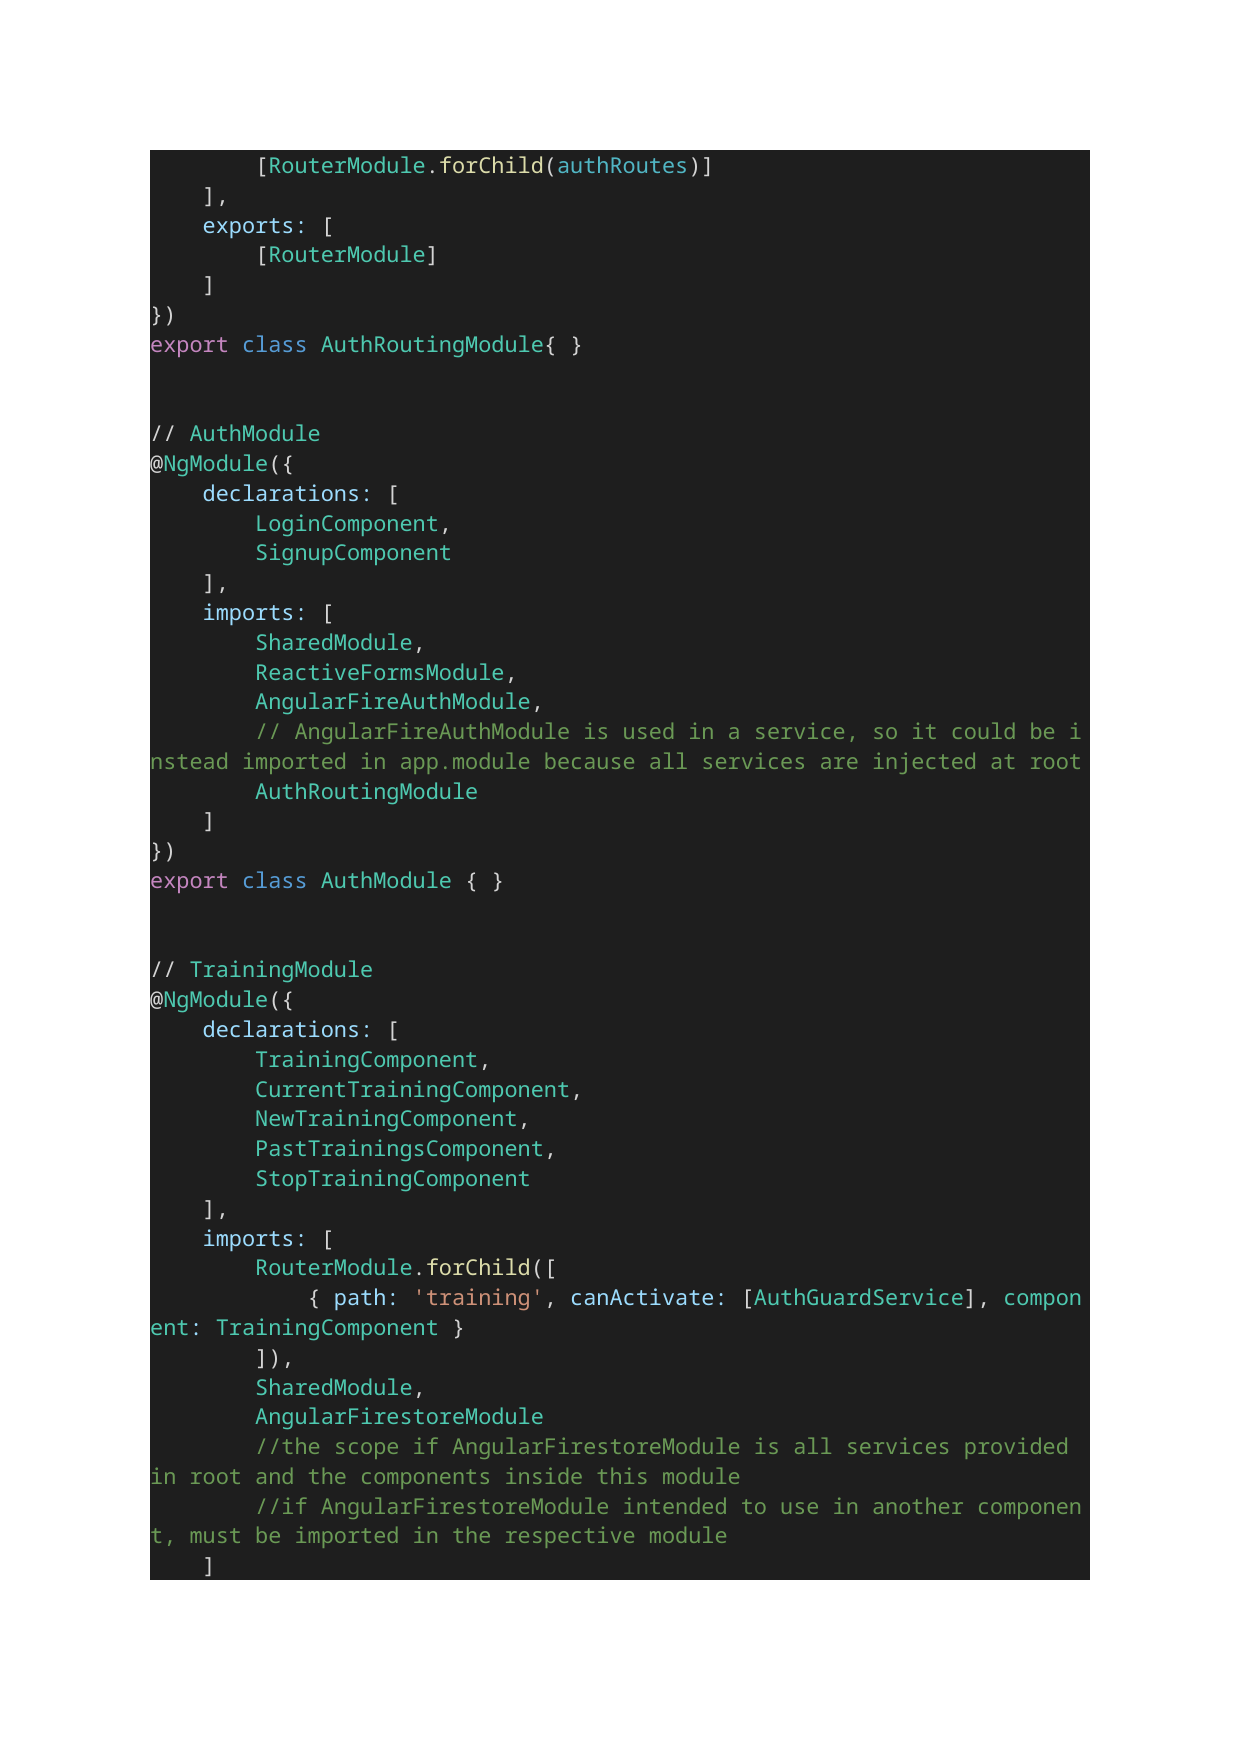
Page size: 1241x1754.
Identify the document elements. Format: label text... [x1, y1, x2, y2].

text declarations: [ [150, 478, 1090, 507]
text exports: [ [150, 209, 1090, 239]
text imports: [ [150, 597, 1090, 627]
text NewTrainingComponent, [150, 1103, 1090, 1133]
text }) [150, 299, 1090, 329]
text export class AuthRoutingModule{ } [150, 329, 1090, 358]
text ], [150, 1193, 1090, 1222]
text AngularFireAuthModule, [150, 686, 1090, 716]
text ] [150, 1550, 1090, 1580]
text StopTrainingComponent [150, 1163, 1090, 1193]
text LoginComponent, [150, 507, 1090, 537]
text CurrentTrainingComponent, [150, 1073, 1090, 1103]
text imports: [ [150, 1222, 1090, 1252]
text ], [150, 567, 1090, 597]
text declarations: [ [150, 1014, 1090, 1044]
text // AuthModule [150, 418, 1090, 448]
text ]), [150, 1342, 1090, 1371]
text AuthRoutingModule [150, 776, 1090, 805]
text SignupComponent [150, 537, 1090, 567]
text { path: 'training', canActivate: [AuthGuardService], component: TrainingComponent } [150, 1282, 1090, 1342]
text //the scope if AngularFirestoreModule is all services provided in root and the components inside this module [150, 1431, 1090, 1491]
text RouterModule.forChild([ [150, 1252, 1090, 1282]
text ReactiveFormsModule, [150, 656, 1090, 686]
text ] [150, 269, 1090, 299]
text // AngularFireAuthModule is used in a service, so it could be instead imported in app.module because all services are injected at root [150, 716, 1090, 776]
text // TrainingModule [150, 954, 1090, 984]
text [RouterModule.forChild(authRoutes)] [150, 150, 1090, 180]
text @NgModule({ [150, 448, 1090, 478]
text //if AngularFirestoreModule intended to use in another component, must be imported in the respective module [150, 1491, 1090, 1550]
text AngularFirestoreModule [150, 1401, 1090, 1431]
text ], [150, 180, 1090, 209]
text SharedModule, [150, 627, 1090, 656]
text @NgModule({ [150, 984, 1090, 1014]
text ] [150, 805, 1090, 835]
text TrainingComponent, [150, 1044, 1090, 1073]
text PastTrainingsComponent, [150, 1133, 1090, 1163]
text }) [150, 835, 1090, 865]
text [RouterModule] [150, 239, 1090, 269]
text SharedModule, [150, 1371, 1090, 1401]
text export class AuthModule { } [150, 865, 1090, 895]
